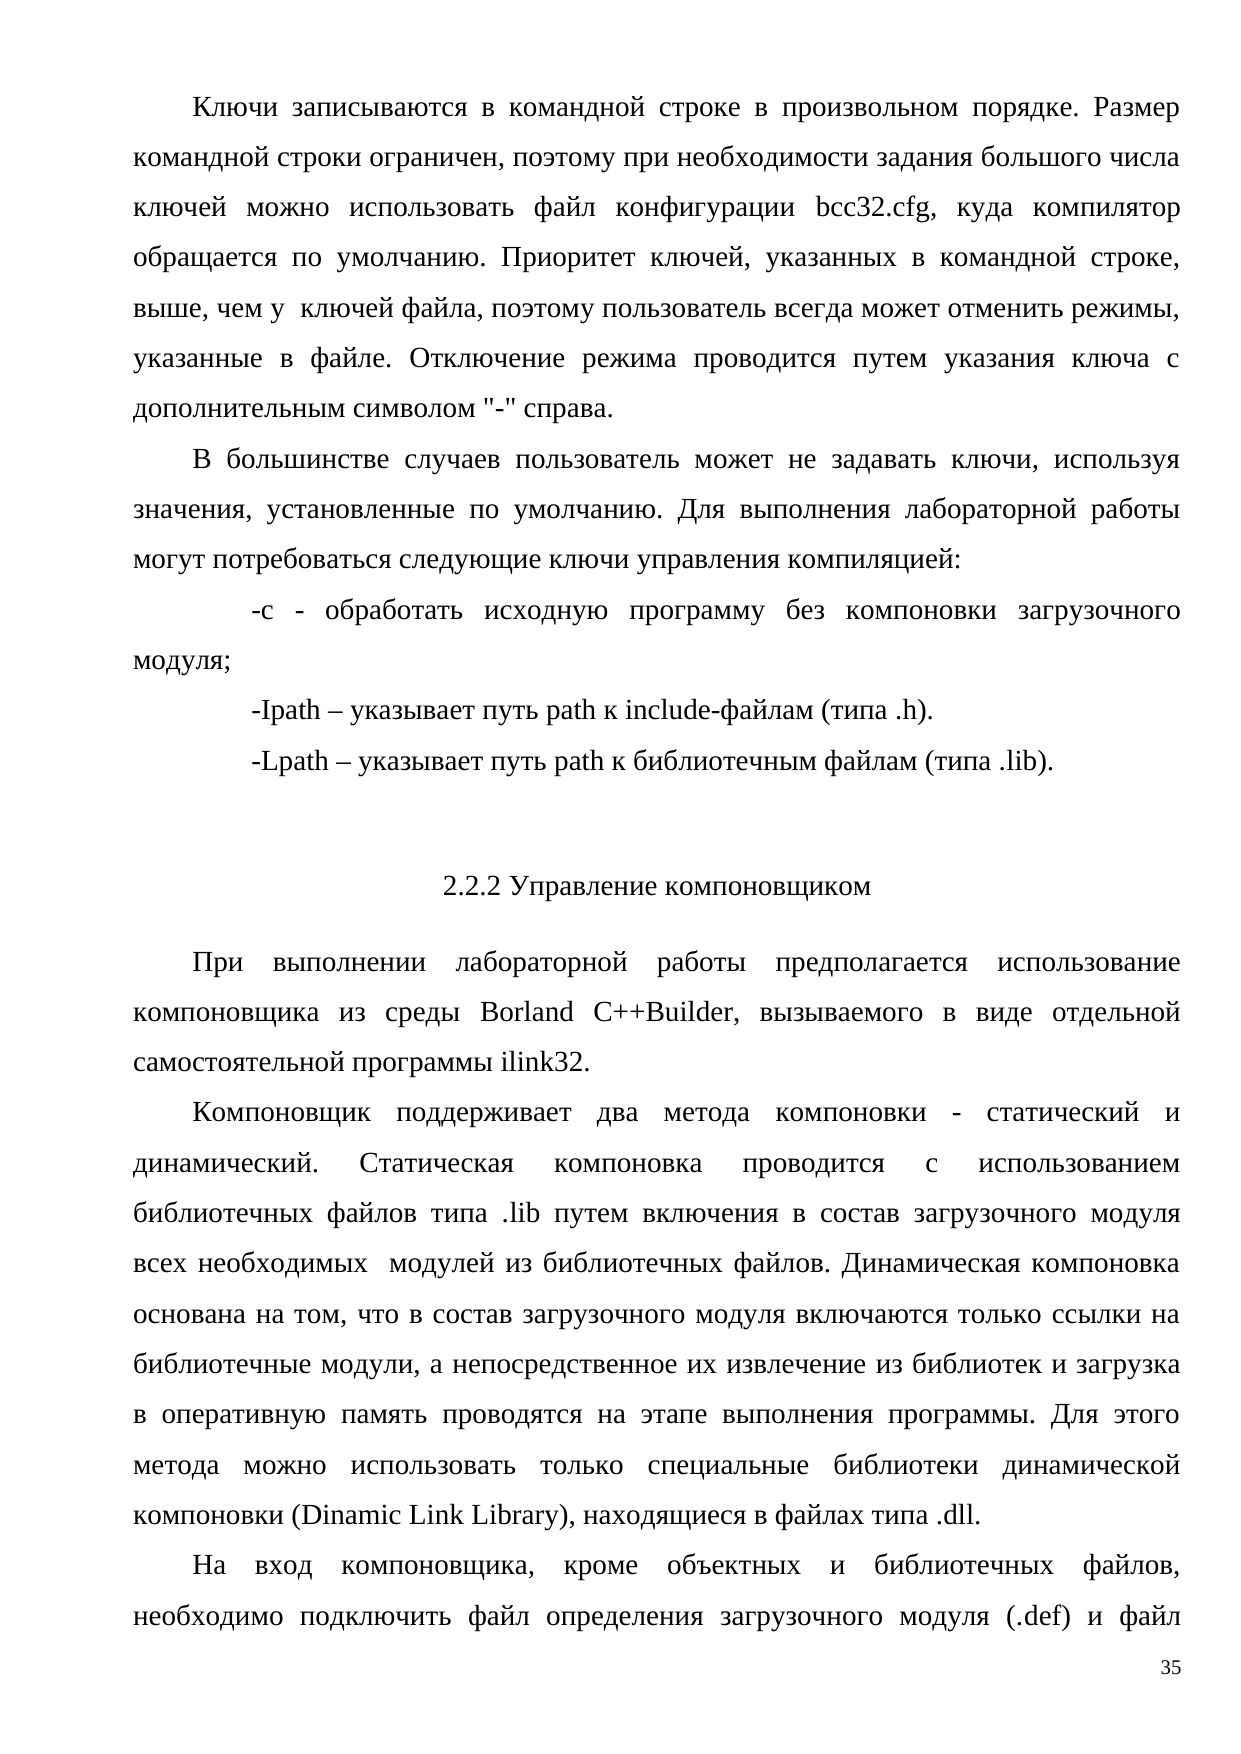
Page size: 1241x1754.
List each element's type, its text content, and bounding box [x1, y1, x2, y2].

text -с - обработать исходную программу без компоновки загрузочного модуля; [133, 592, 1181, 676]
text В большинстве случаев пользователь может не задавать ключи, используя значения, установленные по умолчанию. Для выполнения лабораторной работы могут потребоваться следующие ключи управления компиляцией: [133, 441, 1181, 575]
text Ключи записываются в командной строке в произвольном порядке. Размер командной строки ограничен, поэтому при необходимости задания большого числа ключей можно использовать файл конфигурации bcc32.cfg, куда компилятор обращается по умолчанию. Приоритет ключей, указанных в командной строке, выше, чем у ключей файла, поэтому пользователь всегда может отменить режимы, указанные в файле. Отключение режима проводится путем указания ключа с дополнительным символом "-" справа. [133, 89, 1181, 424]
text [133, 1547, 1181, 1631]
text 2.2.2 Управление компоновщиком [133, 868, 1181, 902]
text -Lpath – указывает путь path к библиотечным файлам (типа .lib). [133, 743, 1181, 776]
text При выполнении лабораторной работы предполагается использование компоновщика из среды Borland C++Builder, вызываемого в виде отдельной самостоятельной программы ilink32. [133, 944, 1181, 1078]
text Компоновщик поддерживает два метода компоновки - статический и динамический. Статическая компоновка проводится с использованием библиотечных файлов типа .lib путем включения в состав загрузочного модуля всех необходимых модулей из библиотечных файлов. Динамическая компоновка основана на том, что в состав загрузочного модуля включаются только ссылки на библиотечные модули, а непосредственное их извлечение из библиотек и загрузка в оперативную память проводятся на этапе выполнения программы. Для этого метода можно использовать только специальные библиотеки динамической компоновки (Dinamic Link Library), находящиеся в файлах типа .dll. [133, 1094, 1181, 1531]
text -Ipath – указывает путь path к include-файлам (типа .h). [133, 692, 1181, 726]
